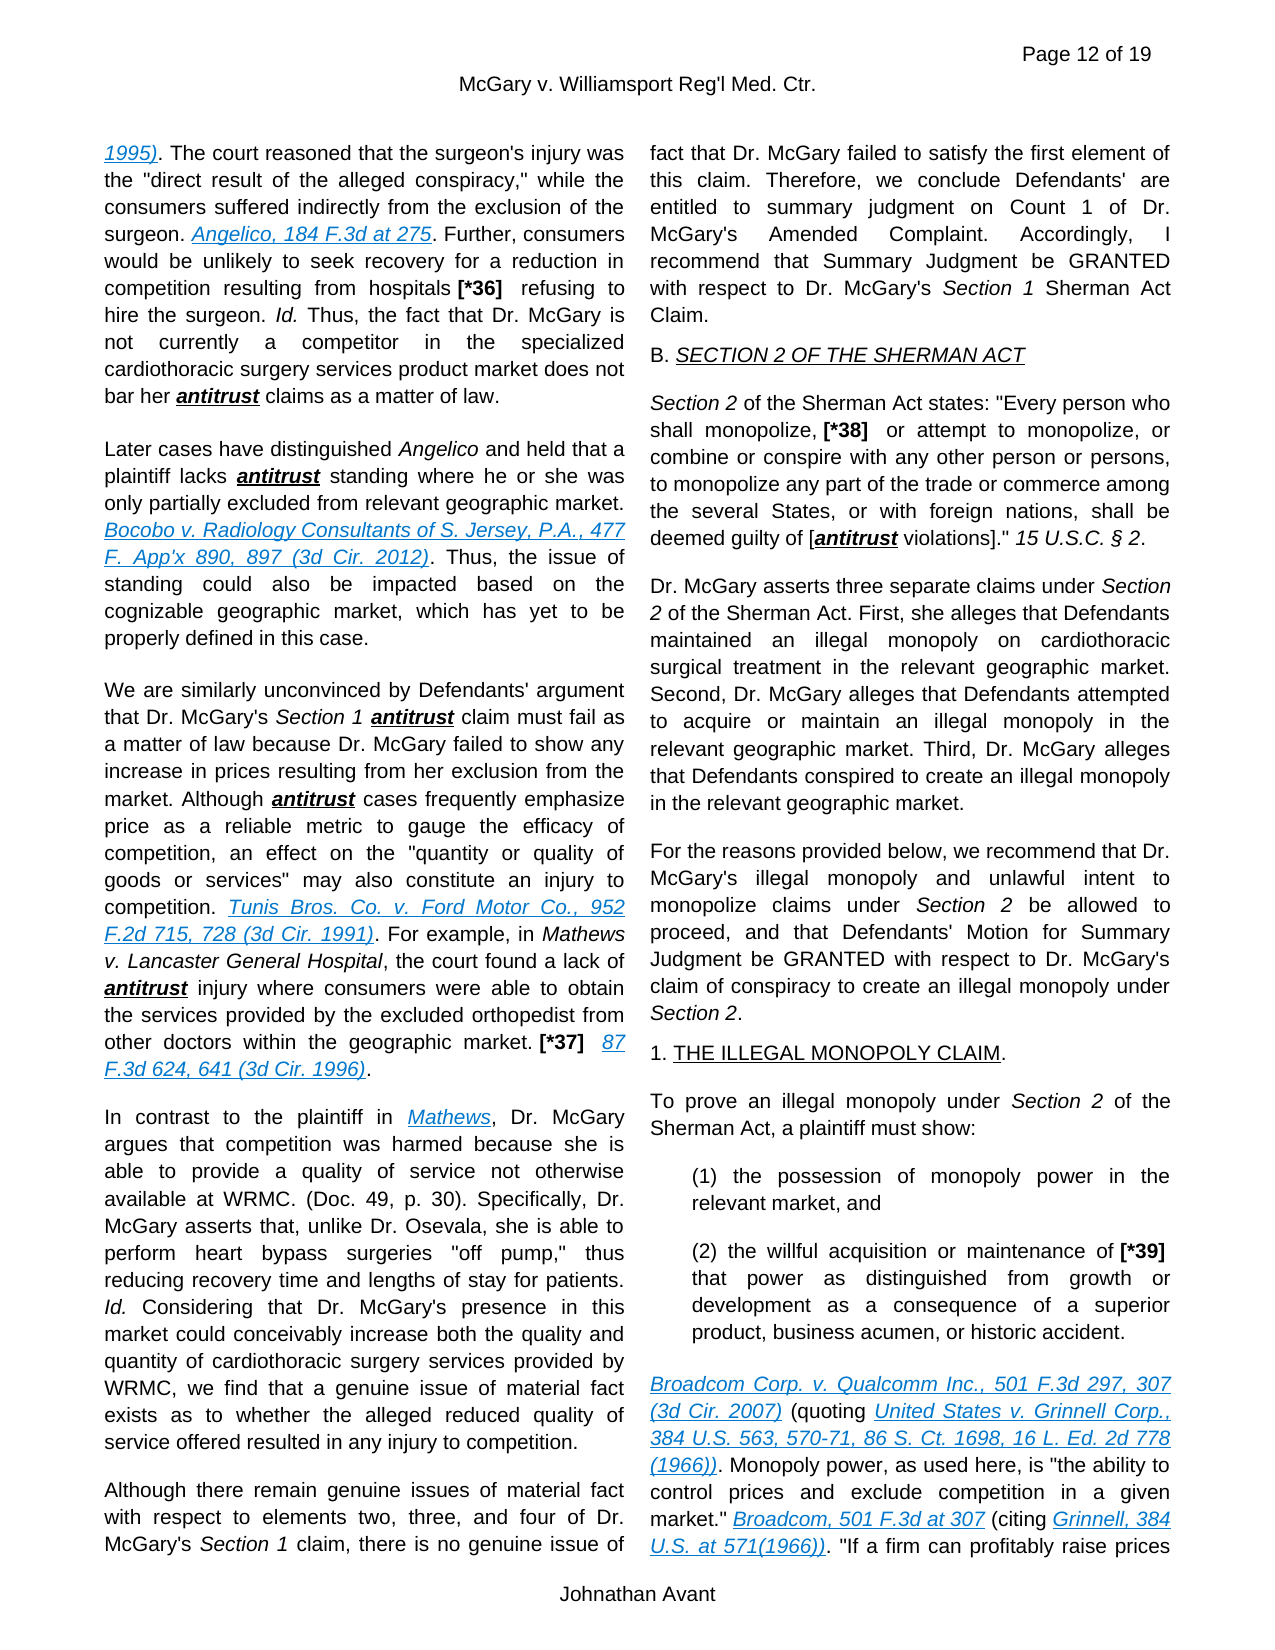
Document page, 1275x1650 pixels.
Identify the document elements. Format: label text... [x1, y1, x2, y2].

text Dr. McGary asserts three separate claims under Section 2 of the Sherman Act. First, she alleges that Defendants maintained an illegal monopoly on cardiothoracic surgical treatment in the relevant geographic market. Second, Dr. McGary alleges that Defendants attempted to acquire or maintain an illegal monopoly in the relevant geographic market. Third, Dr. McGary alleges that Defendants conspired to create an illegal monopoly in the relevant geographic market. [650, 571, 1171, 814]
text In contrast to the plaintiff in Mathews, Dr. McGary argues that competition was harmed because she is able to provide a quality of service not otherwise available at WRMC. (Doc. 49, p. 30). Specifically, Dr. McGary asserts that, unlike Dr. Osevala, she is able to perform heart bypass surgeries "off pump," thus reducing recovery time and lengths of stay for patients. Id. Considering that Dr. McGary's presence in this market could conceivably increase both the quality and quantity of cardiothoracic surgery services provided by WRMC, we find that a genuine issue of material fact exists as to whether the alleged reduced quality of service offered resulted in any injury to competition. [104, 1102, 625, 1454]
text Later cases have distinguished Angelico and held that a plaintiff lacks antitrust standing where he or she was only partially excluded from relevant geographic market. Bocobo v. Radiology Consultants of S. Jersey, P.A., 477 F. App'x 890, 897 (3d Cir. 2012). Thus, the issue of standing could also be impacted based on the cognizable geographic market, which has yet to be properly defined in this case. [104, 540, 625, 650]
text For the reasons provided below, we recommend that Dr. McGary's illegal monopoly and unlawful intent to monopolize claims under Section 2 be allowed to proceed, and that Defendants' Motion for Summary Judgment be GRANTED with respect to Dr. McGary's claim of conspiracy to create an illegal monopoly under Section 2. [650, 835, 1171, 1025]
text 1. THE ILLEGAL MONOPOLY CLAIM. [650, 1037, 1171, 1064]
text Although there remain genuine issues of material fact with respect to elements two, three, and four of Dr. McGary's Section 1 claim, there is no genuine issue of fact that Dr. McGary failed to satisfy the first element of this claim. Therefore, we conclude Defendants' are entitled to summary judgment on Count 1 of Dr. McGary's Amended Complaint. Accordingly, I recommend that Summary Judgment be GRANTED with respect to Dr. McGary's Section 1 Sherman Act Claim. [650, 137, 1171, 327]
text Later cases have distinguished Angelico and held that a plaintiff lacks antitrust standing where he or she was only partially excluded from relevant geographic market. Bocobo v. Radiology Consultants of S. Jersey, P.A., 477 F. App'x 890, 897 (3d Cir. 2012). Thus, the issue of standing could also be impacted based on the cognizable geographic market, which has yet to be properly defined in this case. [104, 433, 625, 539]
text Although there remain genuine issues of material fact with respect to elements two, three, and four of Dr. McGary's Section 1 claim, there is no genuine issue of fact that Dr. McGary failed to satisfy the first element of this claim. Therefore, we conclude Defendants' are entitled to summary judgment on Count 1 of Dr. McGary's Amended Complaint. Accordingly, I recommend that Summary Judgment be GRANTED with respect to Dr. McGary's Section 1 Sherman Act Claim. [104, 1475, 625, 1556]
text Section 2 of the Sherman Act states: "Every person who shall monopolize, [*38] or attempt to monopolize, or combine or conspire with any other person or persons, to monopolize any part of the trade or commerce among the several States, or with foreign nations, shall be deemed guilty of [antitrust violations]." 15 U.S.C. § 2. [650, 387, 1171, 550]
text (1) the possession of monopoly power in the relevant market, and [692, 1160, 1171, 1214]
text (2) the willful acquisition or maintenance of [*39] that power as distinguished from growth or development as a consequence of a superior product, business acumen, or historic accident. [692, 1235, 1171, 1344]
text To prove an illegal monopoly under Section 2 of the Sherman Act, a plaintiff must show: [650, 1085, 1171, 1139]
text B. SECTION 2 OF THE SHERMAN ACT [650, 339, 1171, 367]
text We are similarly unconvinced by Defendants' argument that Dr. McGary's Section 1 antitrust claim must fail as a matter of law because Dr. McGary failed to show any increase in prices resulting from her exclusion from the market. Although antitrust cases frequently emphasize price as a reliable metric to gauge the efficacy of competition, an effect on the "quantity or quality of goods or services" may also constitute an injury to competition. Tunis Bros. Co. v. Ford Motor Co., 952 F.2d 715, 728 (3d Cir. 1991). For example, in Mathews v. Lancaster General Hospital, the court found a lack of antitrust injury where consumers were able to obtain the services provided by the excluded orthopedist from other doctors within the geographic market. [*37] 87 F.3d 624, 641 (3d Cir. 1996). [104, 675, 625, 1081]
